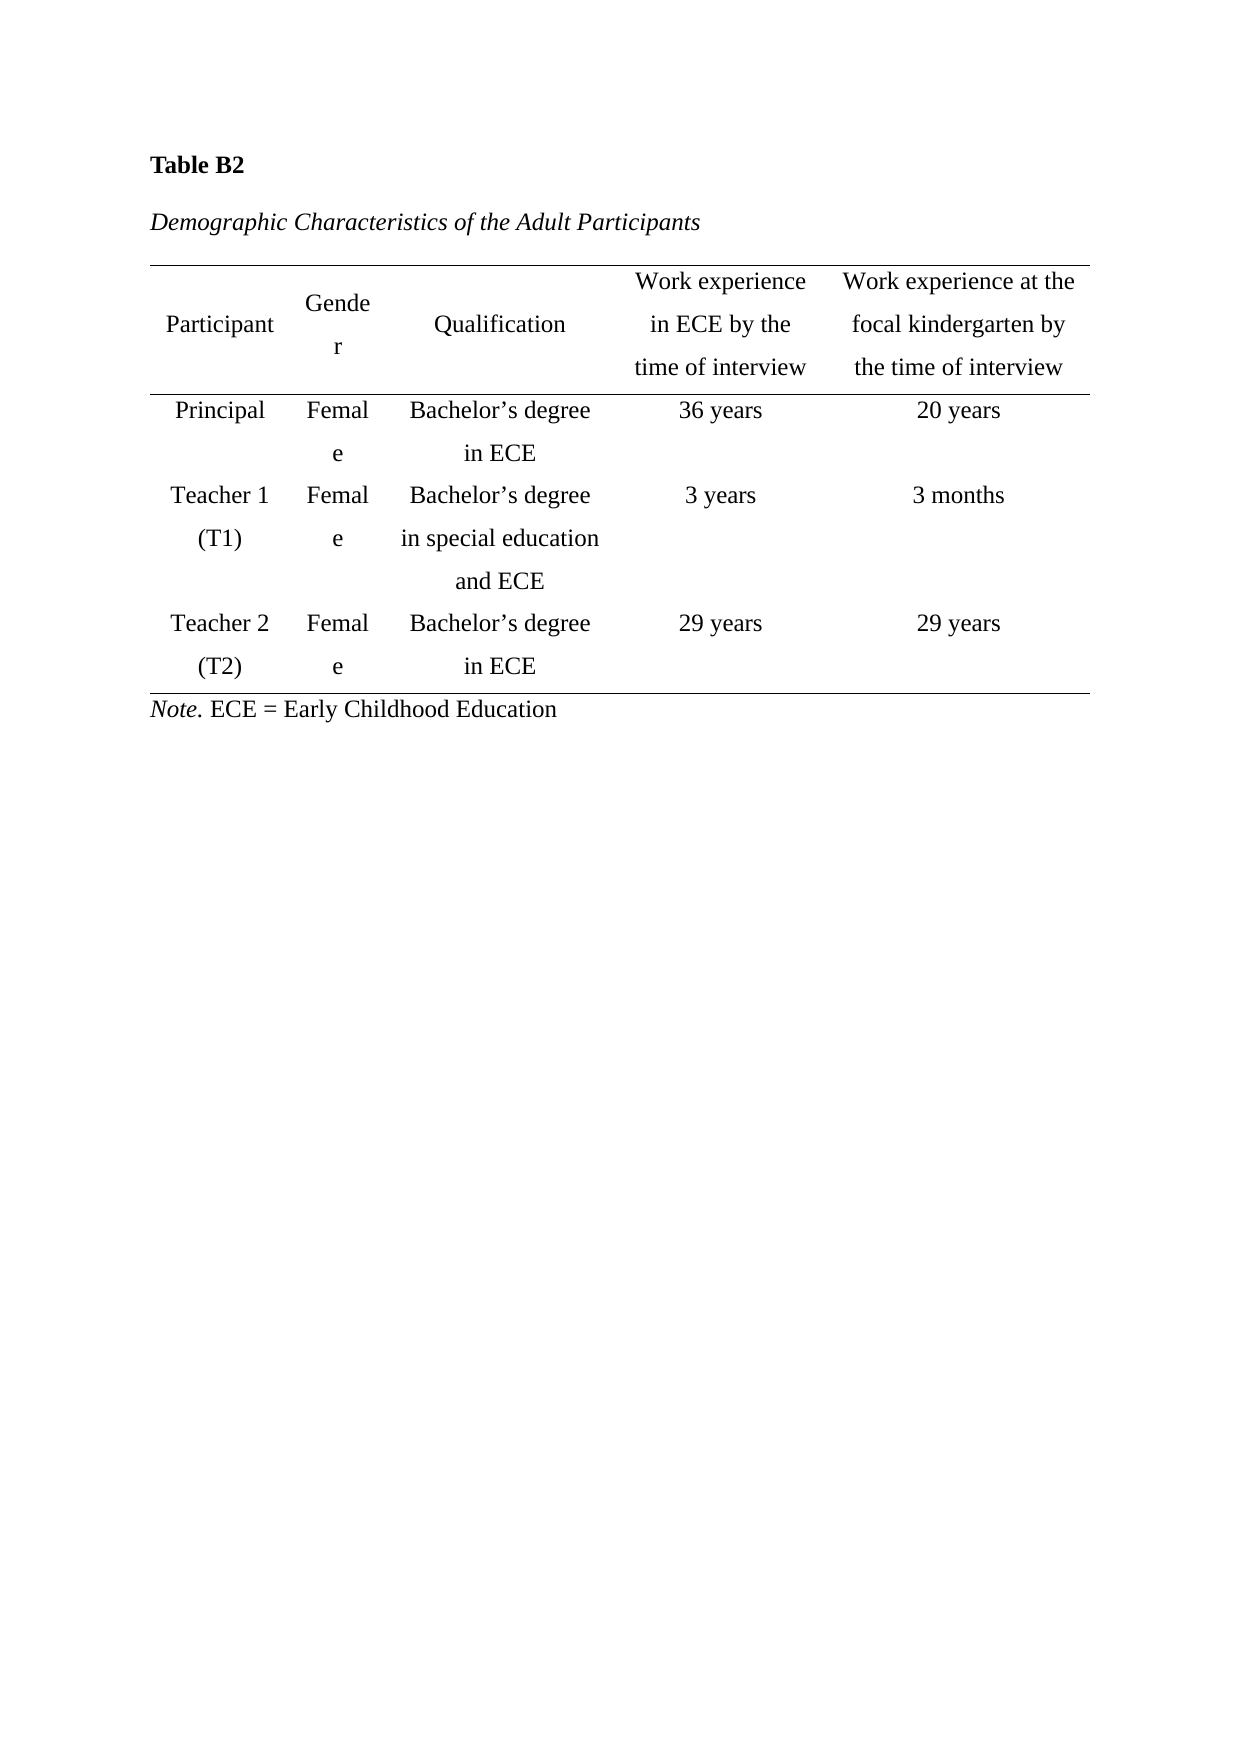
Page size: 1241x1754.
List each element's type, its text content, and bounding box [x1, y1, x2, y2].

table_cell Bachelor’s degree in ECE [386, 395, 614, 480]
table_cell Teacher 2 (T2) [150, 608, 289, 693]
table_cell 29 years [827, 608, 1090, 693]
table_cell Bachelor’s degree in ECE [386, 608, 614, 693]
table_cell Teacher 1 (T1) [150, 480, 289, 608]
table_cell 29 years [614, 608, 827, 693]
table_cell Bachelor’s degree in special education and ECE [386, 480, 614, 608]
table_cell 20 years [827, 395, 1090, 480]
text Note. ECE = Early Childhood Education [150, 694, 1090, 723]
table_cell Female [290, 395, 386, 480]
table_header Gender [290, 266, 386, 394]
table_cell Female [290, 608, 386, 693]
table_header Work experience at the focal kindergarten by the time of interview [827, 266, 1090, 394]
text Table B2 [150, 150, 1090, 179]
text Demographic Characteristics of the Adult Participants [150, 207, 1090, 236]
table_cell Principal [150, 395, 289, 480]
table_cell Female [290, 480, 386, 608]
table_header Participant [150, 266, 289, 394]
table_cell 3 months [827, 480, 1090, 608]
table_header Work experience in ECE by the time of interview [614, 266, 827, 394]
table_header Qualification [386, 266, 614, 394]
table_cell 36 years [614, 395, 827, 480]
table_cell 3 years [614, 480, 827, 608]
